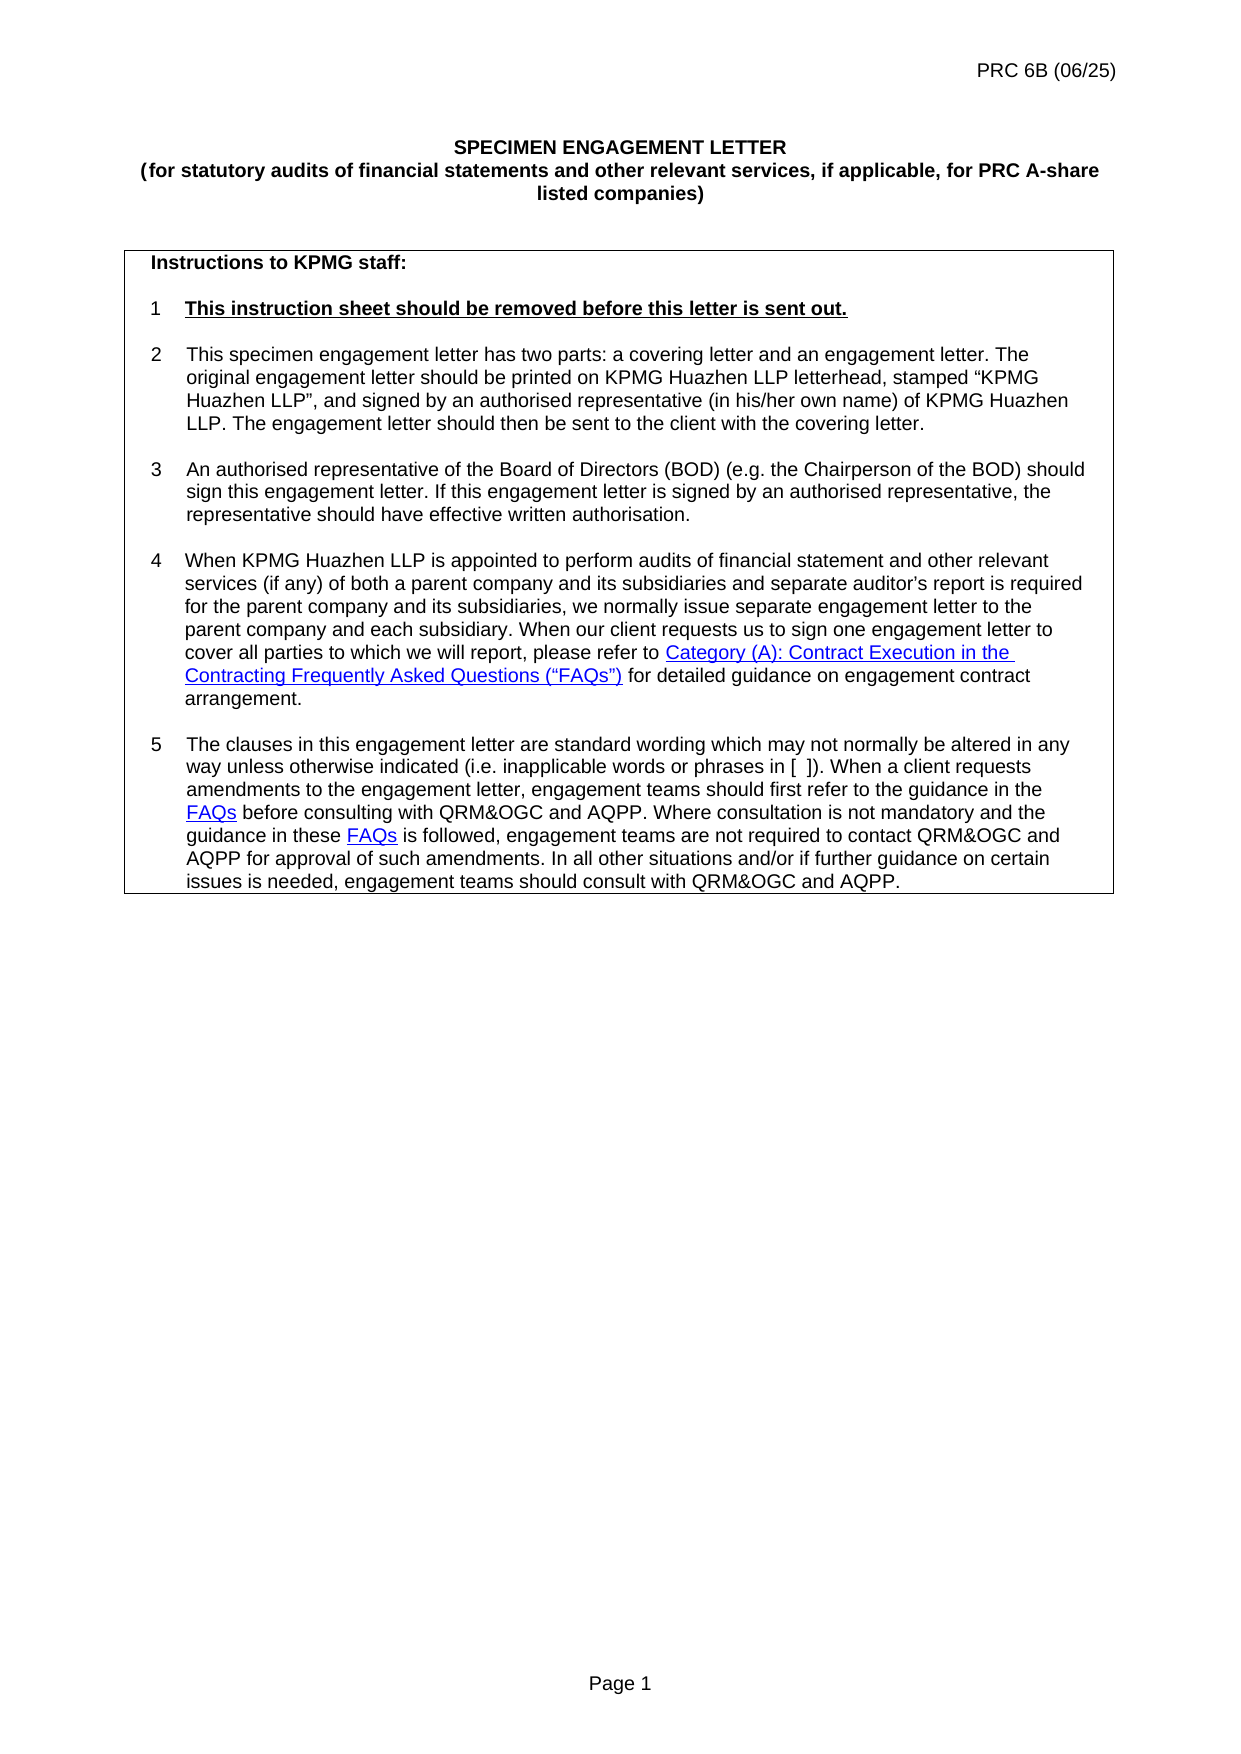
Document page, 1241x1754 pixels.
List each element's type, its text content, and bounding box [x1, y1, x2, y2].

title SPECIMEN ENGAGEMENT LETTER [124, 136, 1116, 159]
table_header Instructions to KPMG staff: 1 This instruction sheet should be removed before this letter is sent out. 2 This specimen engagement letter has two parts: a covering letter and an engagement letter. The original engagement letter should be printed on KPMG Huazhen LLP letterhead, stamped “KPMG Huazhen LLP”, and signed by an authorised representative (in his/her own name) of KPMG Huazhen LLP. The engagement letter should then be sent to the client with the covering letter. 3 An authorised representative of the Board of Directors (BOD) (e.g. the Chairperson of the BOD) should sign this engagement letter. If this engagement letter is signed by an authorised representative, the representative should have effective written authorisation. 4 When KPMG Huazhen LLP is appointed to perform audits of financial statement and other relevant services (if any) of both a parent company and its subsidiaries and separate auditor’s report is required for the parent company and its subsidiaries, we normally issue separate engagement letter to the parent company and each subsidiary. When our client requests us to sign one engagement letter to cover all parties to which we will report, please refer to Category (A): Contract Execution in the Contracting Frequently Asked Questions (“FAQs”) for detailed guidance on engagement contract arrangement. 5 The clauses in this engagement letter are standard wording which may not normally be altered in any way unless otherwise indicated (i.e. inapplicable words or phrases in [ ]). When a client requests amendments to the engagement letter, engagement teams should first refer to the guidance in the FAQs before consulting with QRM&OGC and AQPP. Where consultation is not mandatory and the guidance in these FAQs is followed, engagement teams are not required to contact QRM&OGC and AQPP for approval of such amendments. In all other situations and/or if further guidance on certain issues is needed, engagement teams should consult with QRM&OGC and AQPP. [125, 251, 1113, 893]
text (for statutory audits of financial statements and other relevant services, if applicable, for PRC A-share listed companies) [124, 159, 1116, 204]
